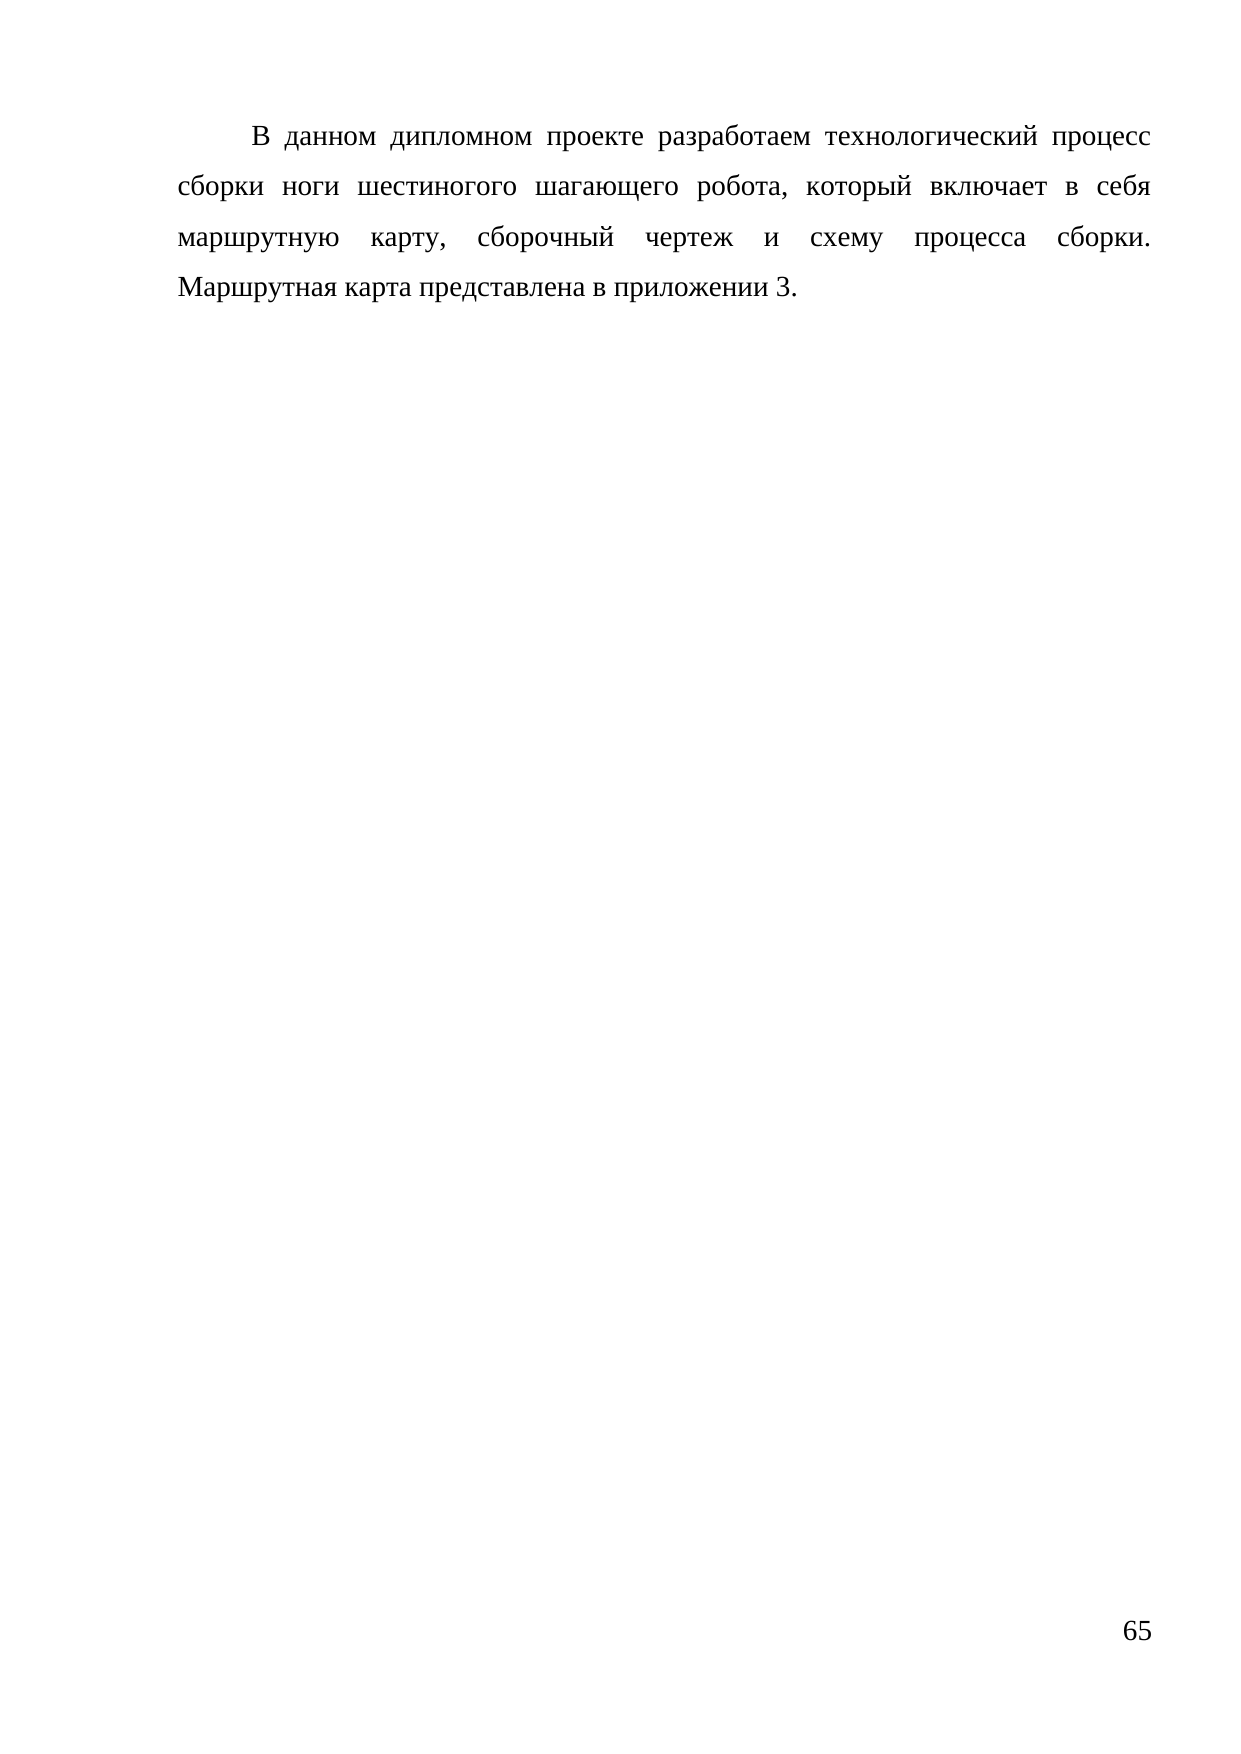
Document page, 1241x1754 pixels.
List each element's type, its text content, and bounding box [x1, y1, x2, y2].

text В данном дипломном проекте разработаем технологический процесс сборки ноги шестиногого шагающего робота, который включает в себя маршрутную карту, сборочный чертеж и схему процесса сборки. Маршрутная карта представлена в приложении 3. [177, 118, 1152, 303]
